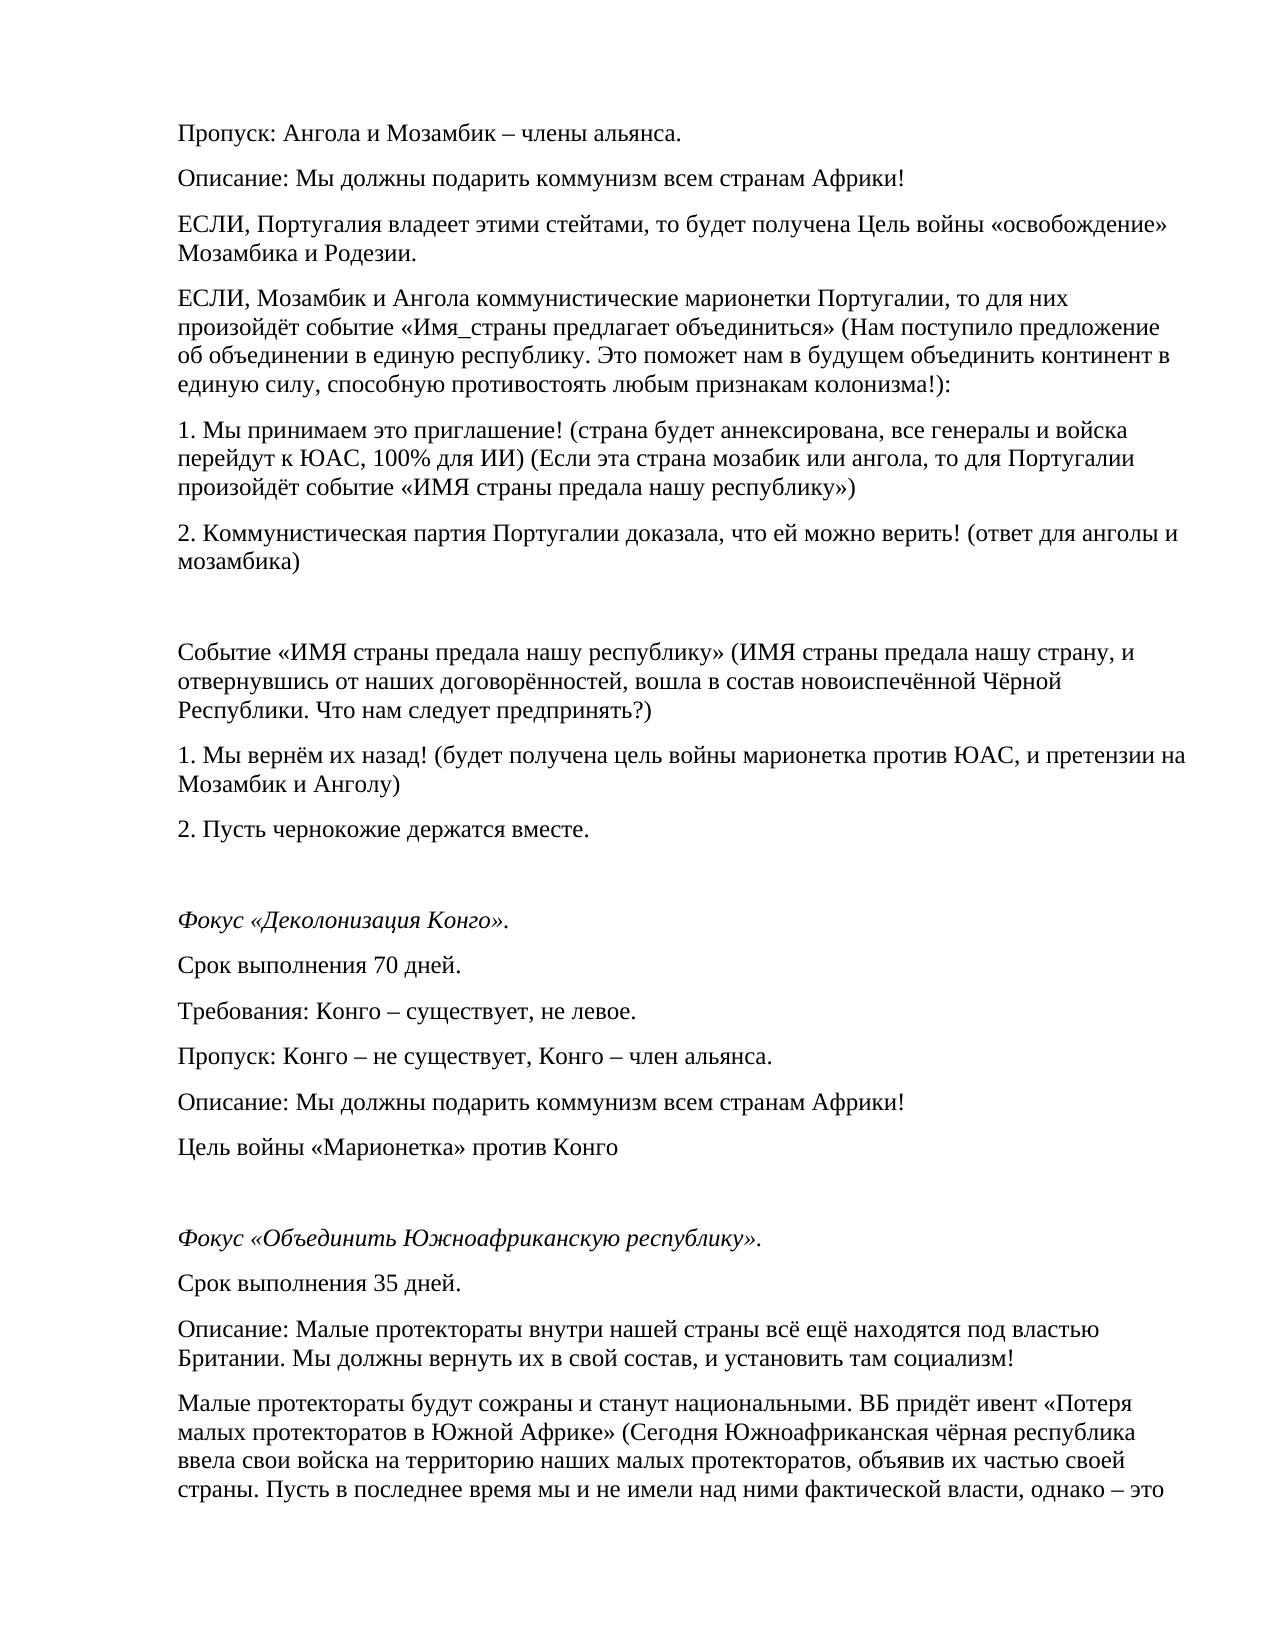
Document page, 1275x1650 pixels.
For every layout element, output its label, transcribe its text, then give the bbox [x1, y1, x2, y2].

text 2. Коммунистическая партия Португалии доказала, что ей можно верить! (ответ для анголы и мозамбика) [177, 518, 1186, 575]
text Пропуск: Конго – не существует, Конго – член альянса. [177, 1041, 1186, 1070]
text 1. Мы вернём их назад! (будет получена цель войны марионетка против ЮАС, и претензии на Мозамбик и Анголу) [177, 740, 1186, 798]
text 2. Пусть чернокожие держатся вместе. [177, 814, 1186, 843]
text Пропуск: Ангола и Мозамбик – члены альянса. [177, 118, 1186, 147]
text Описание: Мы должны подарить коммунизм всем странам Африки! [177, 163, 1186, 192]
text 1. Мы принимаем это приглашение! (страна будет аннексирована, все генералы и войска перейдут к ЮАС, 100% для ИИ) (Если эта страна мозабик или ангола, то для Португалии произойдёт событие «ИМЯ страны предала нашу республику») [177, 415, 1186, 501]
text ЕСЛИ, Мозамбик и Ангола коммунистические марионетки Португалии, то для них произойдёт событие «Имя_страны предлагает объединиться» (Нам поступило предложение об объединении в единую республику. Это поможет нам в будущем объединить континент в единую силу, способную противостоять любым признакам колонизма!): [177, 283, 1186, 398]
text Требования: Конго – существует, не левое. [177, 996, 1186, 1025]
text Описание: Малые протектораты внутри нашей страны всё ещё находятся под властью Британии. Мы должны вернуть их в свой состав, и установить там социализм! [177, 1314, 1186, 1371]
text Срок выполнения 35 дней. [177, 1268, 1186, 1297]
text Фокус «Объединить Южноафриканскую республику». [177, 1223, 1186, 1252]
text Фокус «Деколонизация Конго». [177, 905, 1186, 934]
text Событие «ИМЯ страны предала нашу республику» (ИМЯ страны предала нашу страну, и отвернувшись от наших договорённостей, вошла в состав новоиспечённой Чёрной Республики. Что нам следует предпринять?) [177, 637, 1186, 723]
text ЕСЛИ, Португалия владеет этими стейтами, то будет получена Цель войны «освобождение» Мозамбика и Родезии. [177, 209, 1186, 266]
text Описание: Мы должны подарить коммунизм всем странам Африки! [177, 1087, 1186, 1116]
text Цель войны «Марионетка» против Конго [177, 1132, 1186, 1161]
text Срок выполнения 70 дней. [177, 951, 1186, 979]
